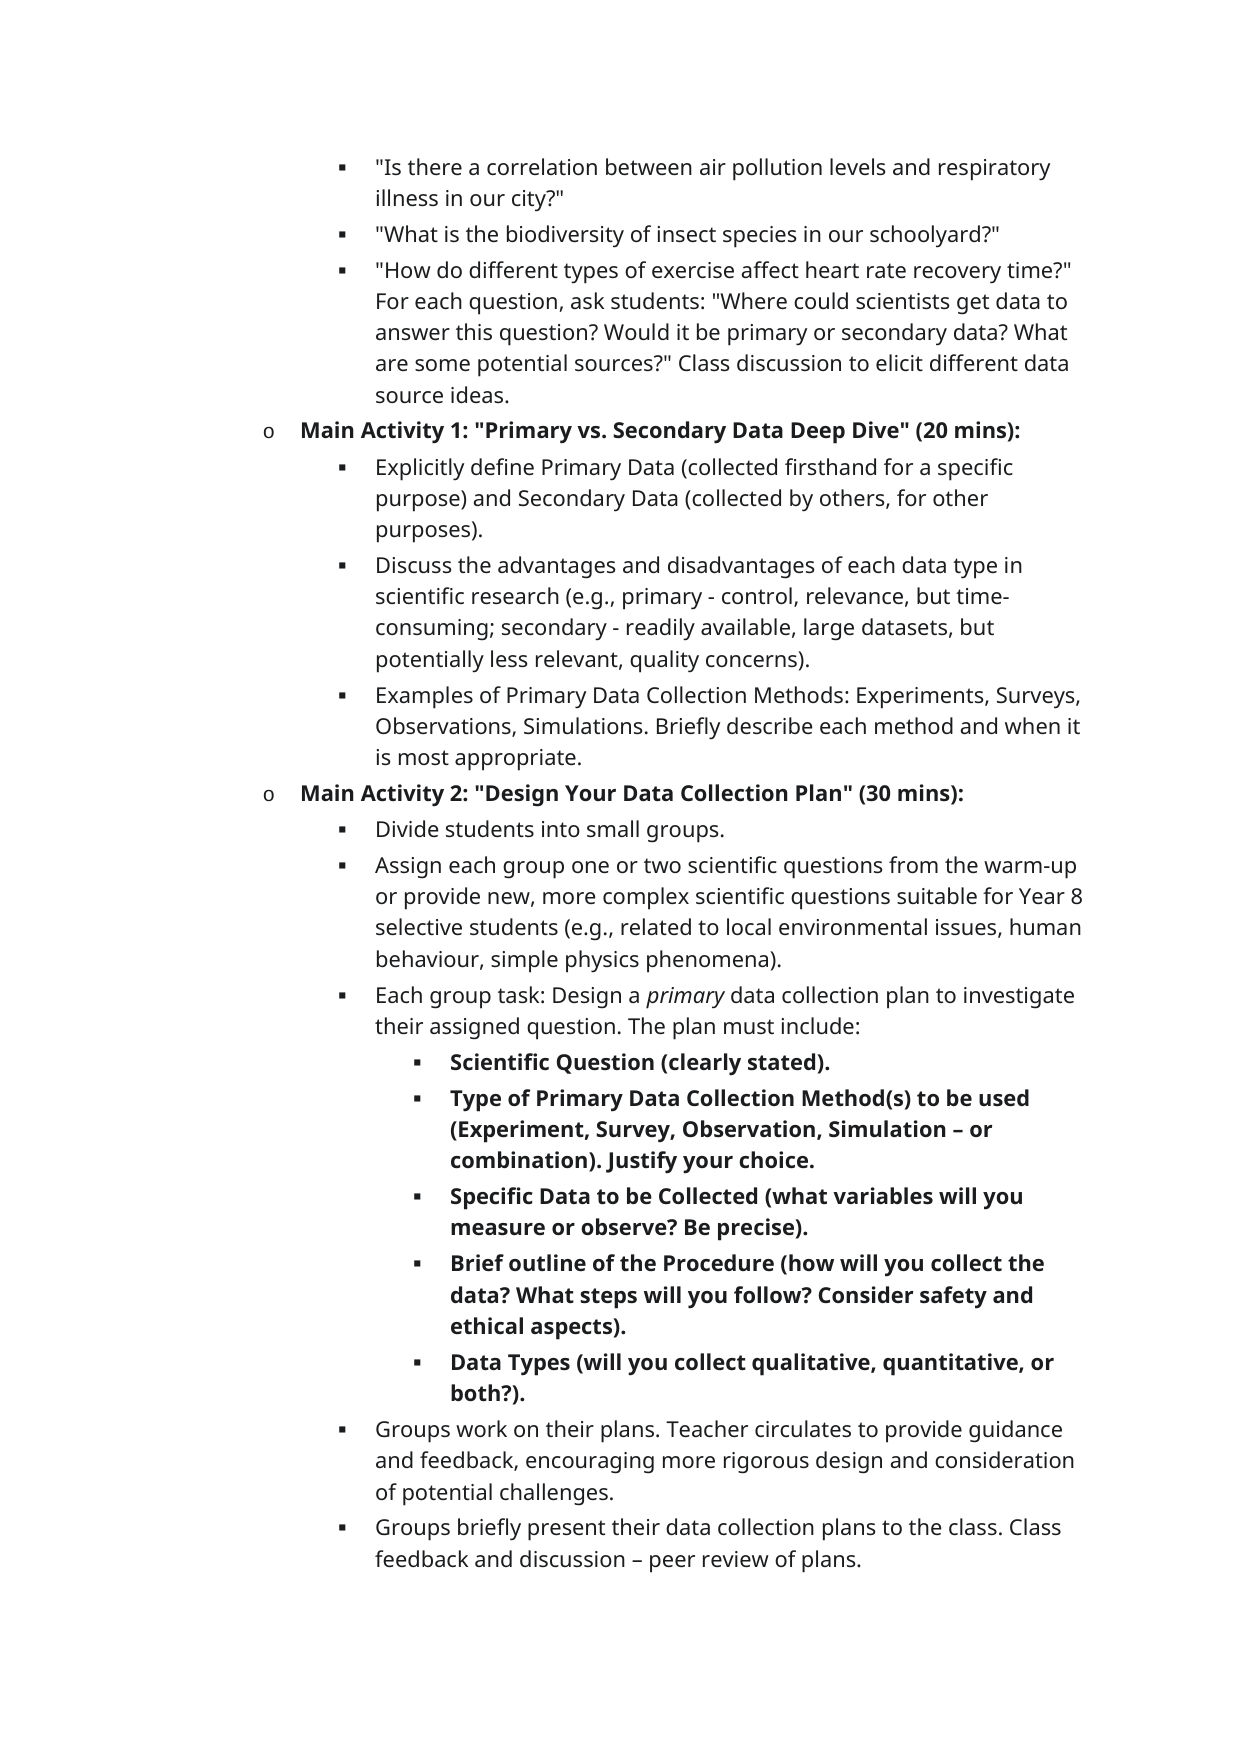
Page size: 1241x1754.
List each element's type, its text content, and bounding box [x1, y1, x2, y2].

list Assign each group one or two scientific questions from the warm-up or provide new, more complex scientific questions suitable for Year 8 selective students (e.g., related to local environmental issues, human behaviour, simple physics phenomena). [337, 848, 1090, 973]
list Each group task: Design a primary data collection plan to investigate their assigned question. The plan must include: [337, 978, 1090, 1041]
list Main Activity 2: "Design Your Data Collection Plan" (30 mins): [262, 777, 1090, 808]
list Scientific Question (clearly stated). [412, 1045, 1090, 1077]
list Explicitly define Primary Data (collected firsthand for a specific purpose) and Secondary Data (collected by others, for other purposes). [337, 450, 1090, 544]
list "How do different types of exercise affect heart rate recovery time?" For each question, ask students: "Where could scientists get data to answer this question? Would it be primary or secondary data? What are some potential sources?" Class discussion to elicit different data source ideas. [337, 253, 1090, 409]
list Examples of Primary Data Collection Methods: Experiments, Surveys, Observations, Simulations. Briefly describe each method and when it is most appropriate. [337, 678, 1090, 772]
list Main Activity 1: "Primary vs. Secondary Data Deep Dive" (20 mins): [262, 414, 1090, 445]
list "What is the biodiversity of insect species in our schoolyard?" [337, 217, 1090, 248]
list Data Types (will you collect qualitative, quantitative, or both?). [412, 1345, 1090, 1408]
list "Is there a correlation between air pollution levels and respiratory illness in our city?" [337, 150, 1090, 212]
list Divide students into small groups. [337, 812, 1090, 844]
list Brief outline of the Procedure (how will you collect the data? What steps will you follow? Consider safety and ethical aspects). [412, 1247, 1090, 1341]
list Discuss the advantages and disadvantages of each data type in scientific research (e.g., primary - control, relevance, but time-consuming; secondary - readily available, large datasets, but potentially less relevant, quality concerns). [337, 548, 1090, 673]
list Type of Primary Data Collection Method(s) to be used (Experiment, Survey, Observation, Simulation – or combination). Justify your choice. [412, 1081, 1090, 1175]
list Groups briefly present their data collection plans to the class. Class feedback and discussion – peer review of plans. [337, 1511, 1090, 1573]
list Specific Data to be Collected (what variables will you measure or observe? Be precise). [412, 1180, 1090, 1242]
list Groups work on their plans. Teacher circulates to provide guidance and feedback, encouraging more rigorous design and consideration of potential challenges. [337, 1412, 1090, 1506]
